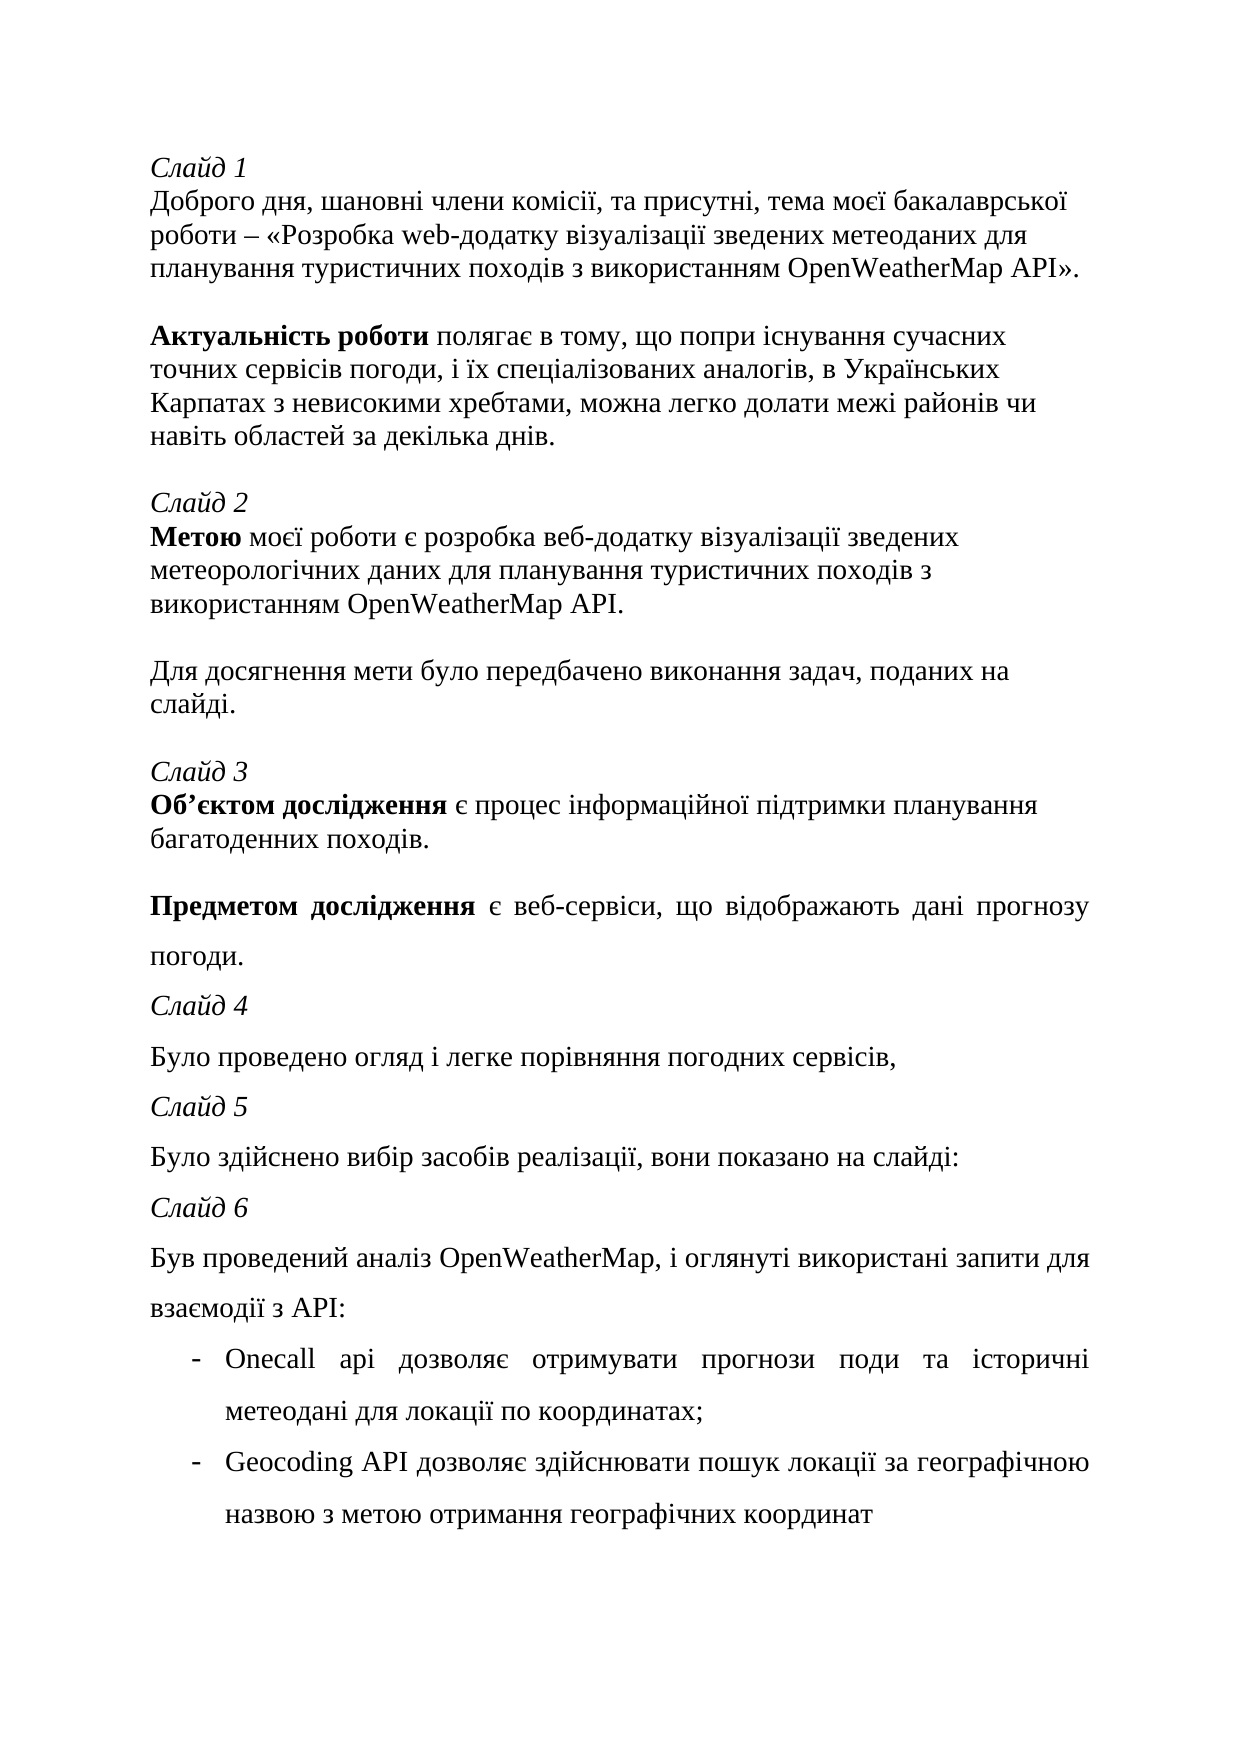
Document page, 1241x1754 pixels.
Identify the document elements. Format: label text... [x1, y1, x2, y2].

text Доброго дня, шановні члени комісії, та присутні, тема моєї бакалаврської роботи – «Розробка web-додатку візуалізації зведених метеоданих для планування туристичних походів з використанням OpenWeatherMap API». [150, 183, 1090, 284]
text Було проведено огляд і легке порівняння погодних сервісів, [150, 1039, 1090, 1072]
text Слайд 5 [150, 1089, 1090, 1123]
list Onecall api дозволяє отримувати прогнози поди та історичні метеодані для локації по координатах; [187, 1341, 1090, 1427]
text Слайд 1 [150, 150, 1090, 183]
text Слайд 4 [150, 988, 1090, 1022]
text Був проведений аналіз OpenWeatherMap, і оглянуті використані запити для взаємодії з API: [150, 1240, 1090, 1324]
text Актуальність роботи полягає в тому, що попри існування сучасних точних сервісів погоди, і їх спеціалізованих аналогів, в Українських Карпатах з невисокими хребтами, можна легко долати межі районів чи навіть областей за декілька днів. [150, 318, 1090, 452]
text Предметом дослідження є веб-сервіси, що відображають дані прогнозу погоди. [150, 888, 1090, 972]
text Для досягнення мети було передбачено виконання задач, поданих на слайді. [150, 653, 1090, 720]
text Було здійснено вибір засобів реалізації, вони показано на слайді: [150, 1139, 1090, 1173]
text Слайд 3 [150, 754, 1090, 787]
list Geocoding API дозволяє здійснювати пошук локації за географічною назвою з метою отримання географічних координат [187, 1444, 1090, 1530]
text Об’єктом дослідження є процес інформаційної підтримки планування багатоденних походів. [150, 787, 1090, 854]
text Слайд 6 [150, 1190, 1090, 1223]
text Слайд 2 [150, 485, 1090, 519]
text Метою моєї роботи є розробка веб-додатку візуалізації зведених метеорологічних даних для планування туристичних походів з використанням OpenWeatherMap API. [150, 519, 1090, 619]
